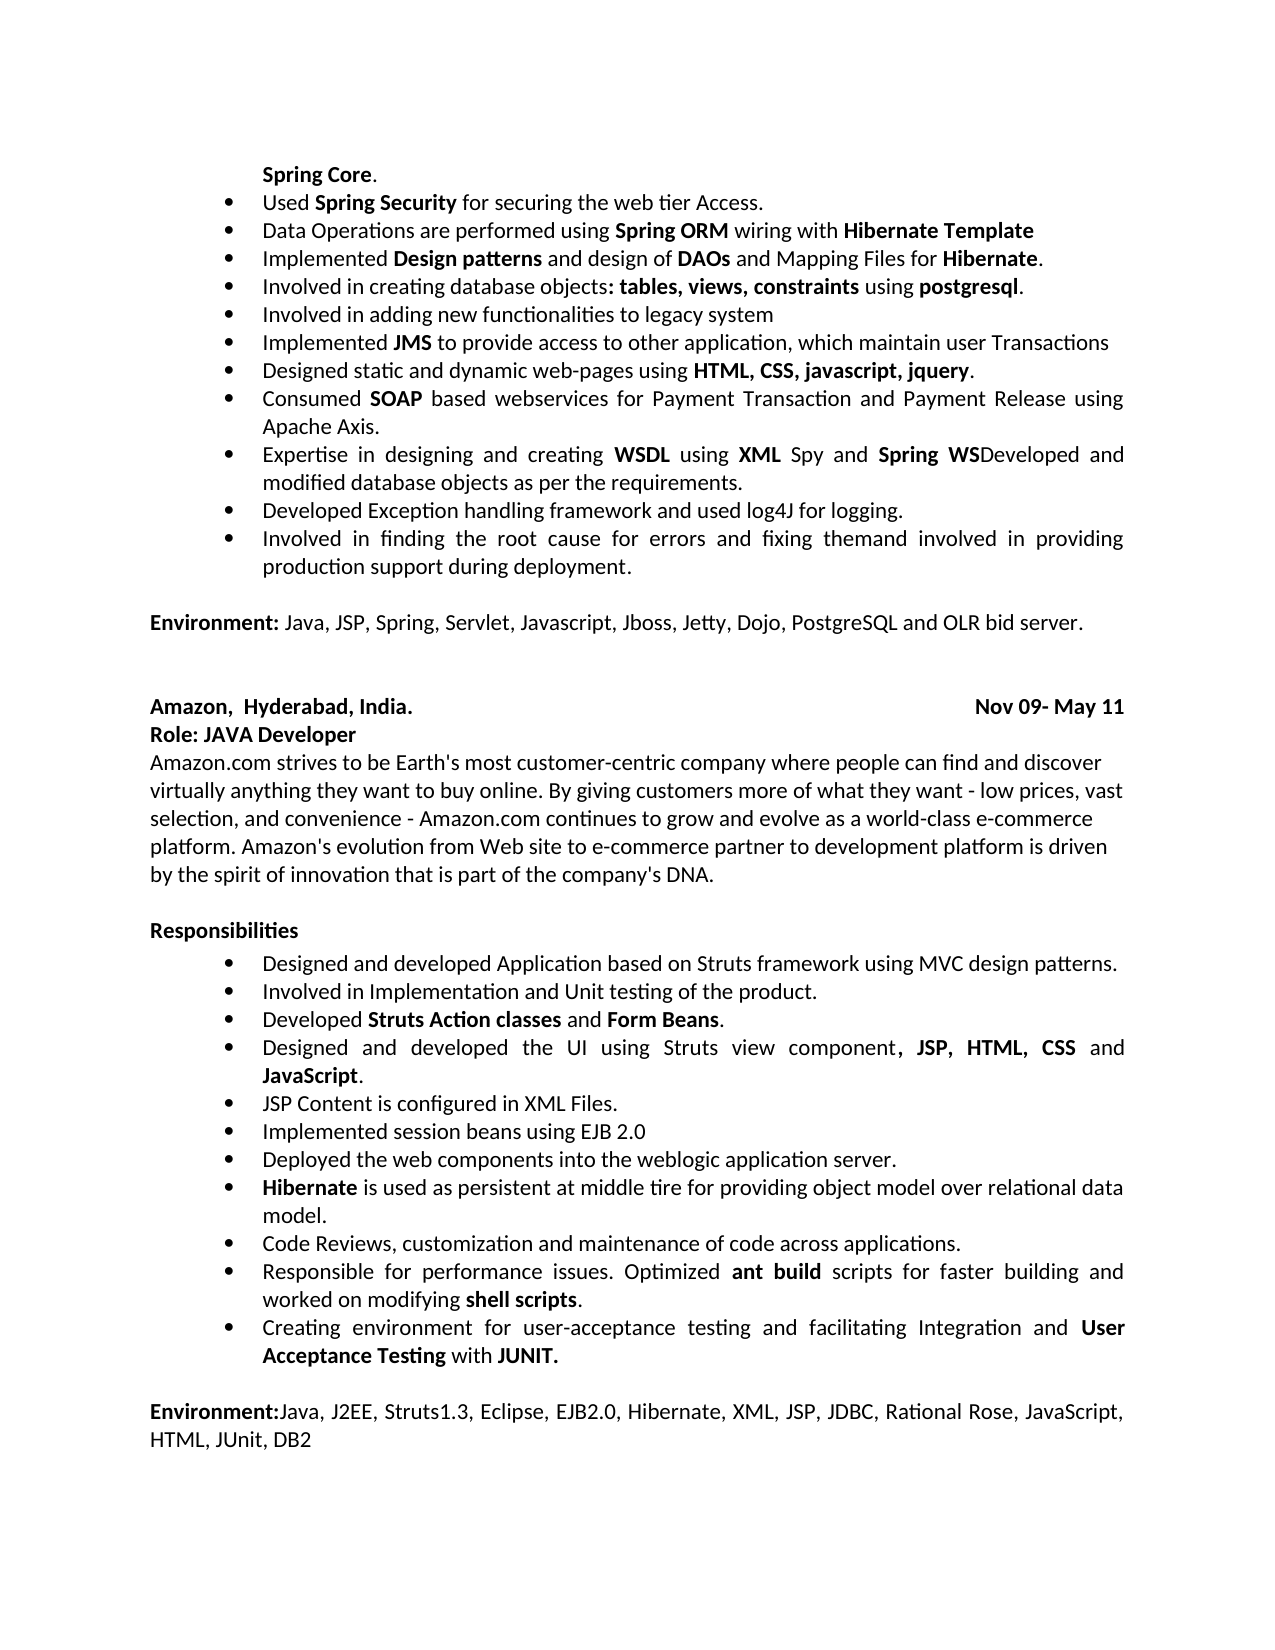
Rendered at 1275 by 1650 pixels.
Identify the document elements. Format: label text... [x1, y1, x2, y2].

list Involved in finding the root cause for errors and fixing themand involved in providing production support during deployment. [225, 524, 1125, 580]
list Expertise in designing and creating WSDL using XML Spy and Spring WSDeveloped and modified database objects as per the requirements. [225, 440, 1125, 496]
list Designed static and dynamic web-pages using HTML, CSS, javascript, jquery. [225, 356, 1125, 384]
list Designed and developed Application based on Struts framework using MVC design patterns. [225, 949, 1125, 977]
list Implemented JMS to provide access to other application, which maintain user Transactions [225, 328, 1125, 356]
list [225, 160, 1125, 188]
list Developed Exception handling framework and used log4J for logging. [225, 496, 1125, 524]
text Responsibilities [150, 917, 1125, 944]
list Code Reviews, customization and maintenance of code across applications. [225, 1229, 1125, 1257]
text Environment:Java, J2EE, Struts1.3, Eclipse, EJB2.0, Hibernate, XML, JSP, JDBC, Rational Rose, JavaScript, HTML, JUnit, DB2 [150, 1397, 1125, 1453]
list Creating environment for user-acceptance testing and facilitating Integration and User Acceptance Testing with JUNIT. [225, 1313, 1125, 1369]
list Consumed SOAP based webservices for Payment Transaction and Payment Release using Apache Axis. [225, 384, 1125, 440]
list Implemented session beans using EJB 2.0 [225, 1117, 1125, 1145]
list Deployed the web components into the weblogic application server. [225, 1145, 1125, 1173]
list Designed and developed the UI using Struts view component, JSP, HTML, CSS and JavaScript. [225, 1033, 1125, 1089]
list Involved in adding new functionalities to legacy system [225, 300, 1125, 328]
list Involved in Implementation and Unit testing of the product. [225, 977, 1125, 1005]
list Responsible for performance issues. Optimized ant build scripts for faster building and worked on modifying shell scripts. [225, 1257, 1125, 1313]
text Amazon.com strives to be Earth's most customer-centric company where people can find and discover virtually anything they want to buy online. By giving customers more of what they want - low prices, vast selection, and convenience - Amazon.com continues to grow and evolve as a world-class e-commerce platform. Amazon's evolution from Web site to e-commerce partner to development platform is driven by the spirit of innovation that is part of the company's DNA. [150, 804, 1125, 888]
list Data Operations are performed using Spring ORM wiring with Hibernate Template [225, 216, 1125, 244]
list JSP Content is configured in XML Files. [225, 1089, 1050, 1117]
text Amazon, Hyderabad, India. Nov 09- May 11 [150, 692, 1125, 720]
list Involved in creating database objects: tables, views, constraints using postgresql. [225, 272, 1125, 300]
list Hibernate is used as persistent at middle tire for providing object model over relational data model. [225, 1173, 1125, 1229]
list Developed Struts Action classes and Form Beans. [225, 1005, 1125, 1033]
text Environment: Java, JSP, Spring, Servlet, Javascript, Jboss, Jetty, Dojo, PostgreSQL and OLR bid server. [150, 608, 1125, 636]
list Implemented Design patterns and design of DAOs and Mapping Files for Hibernate. [225, 244, 1125, 272]
list Used Spring Security for securing the web tier Access. [225, 188, 1125, 216]
text Role: JAVA Developer [150, 720, 1125, 748]
